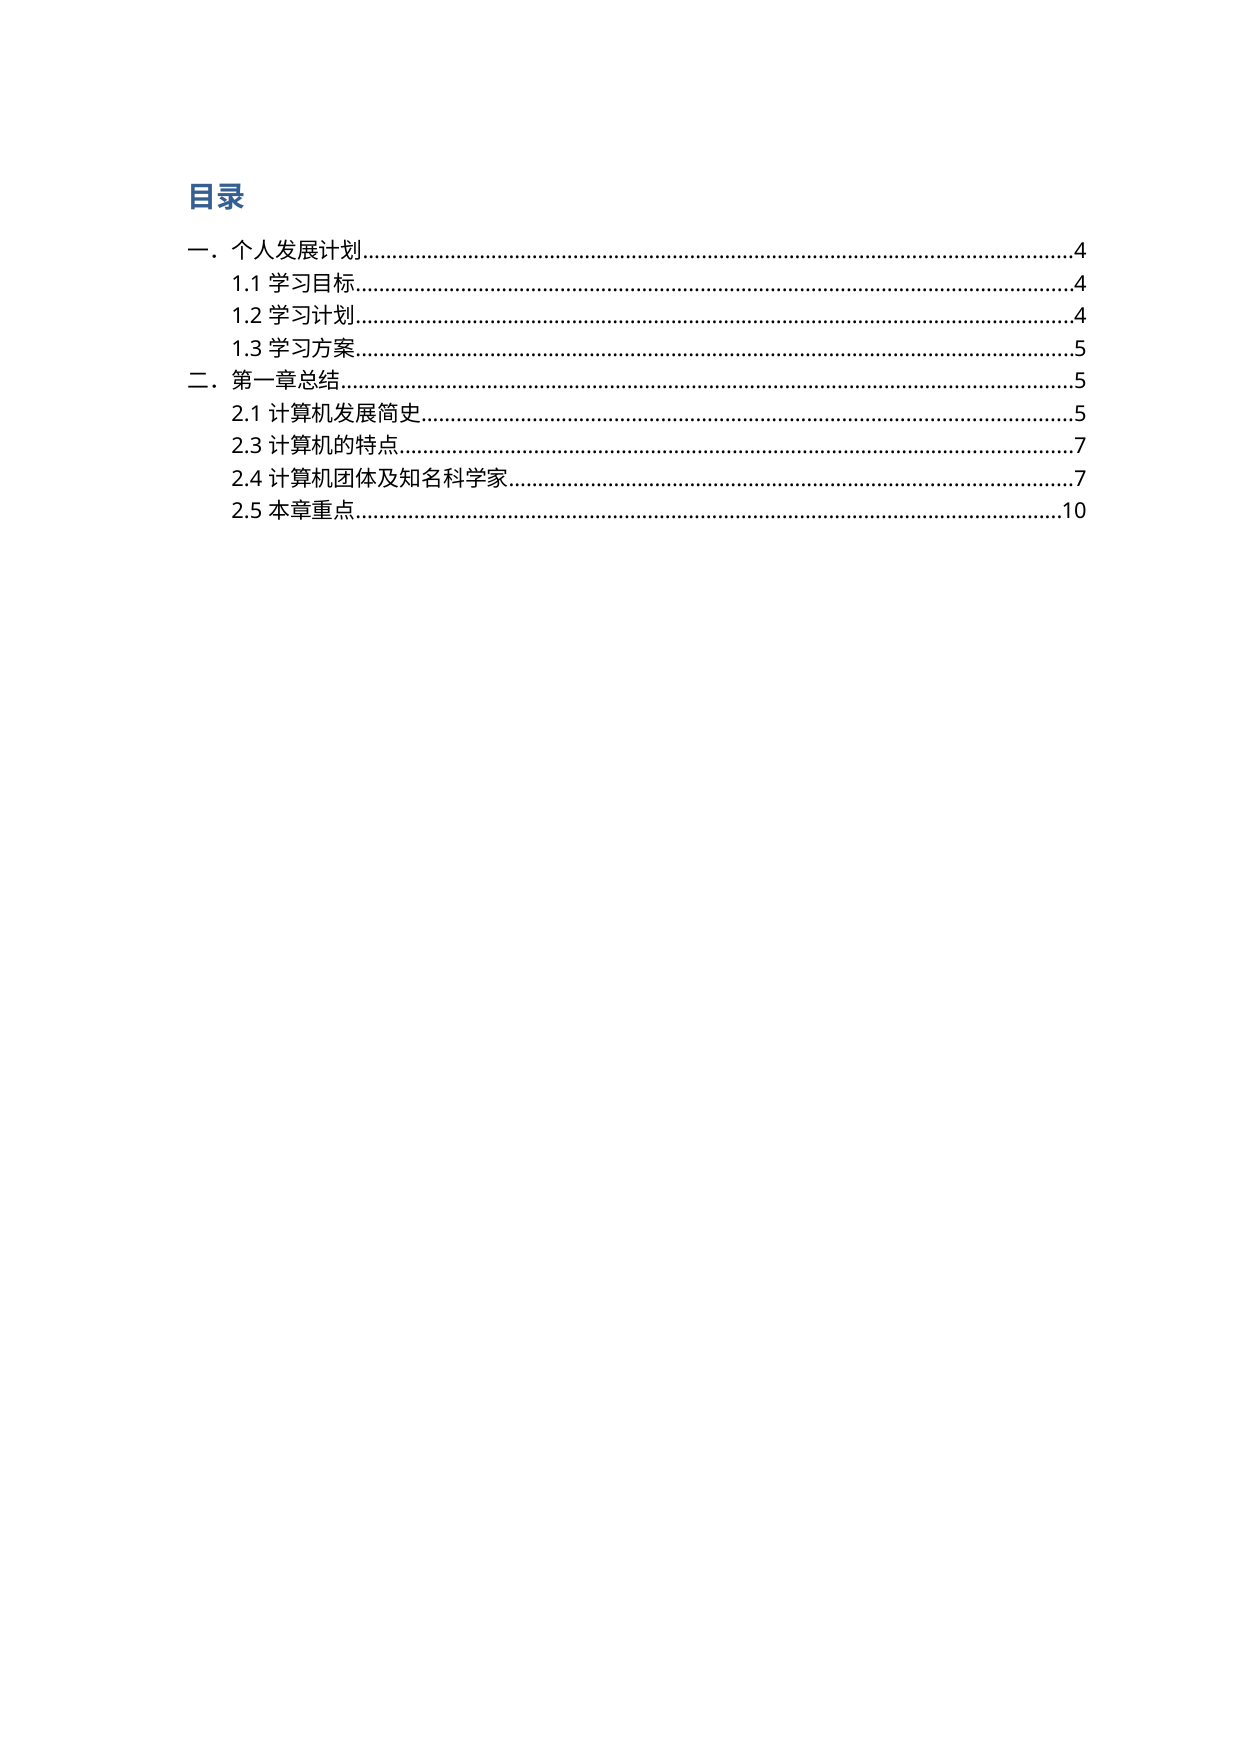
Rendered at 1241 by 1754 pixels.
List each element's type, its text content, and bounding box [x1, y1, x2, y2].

text 2.3 计算机的特点 7 [231, 428, 1053, 461]
subtitle 目录 [187, 162, 1053, 227]
text 1.3 学习方案 5 [231, 331, 1053, 363]
text 2.4 计算机团体及知名科学家 7 [231, 461, 1053, 493]
text 二．第一章总结 5 [187, 363, 1053, 396]
text 2.5 本章重点 10 [231, 493, 1053, 526]
text 1.2 学习计划 4 [231, 298, 1053, 331]
text 1.1 学习目标 4 [231, 266, 1053, 298]
text 一．个人发展计划 4 [187, 233, 1053, 266]
text 2.1 计算机发展简史 5 [231, 396, 1053, 428]
